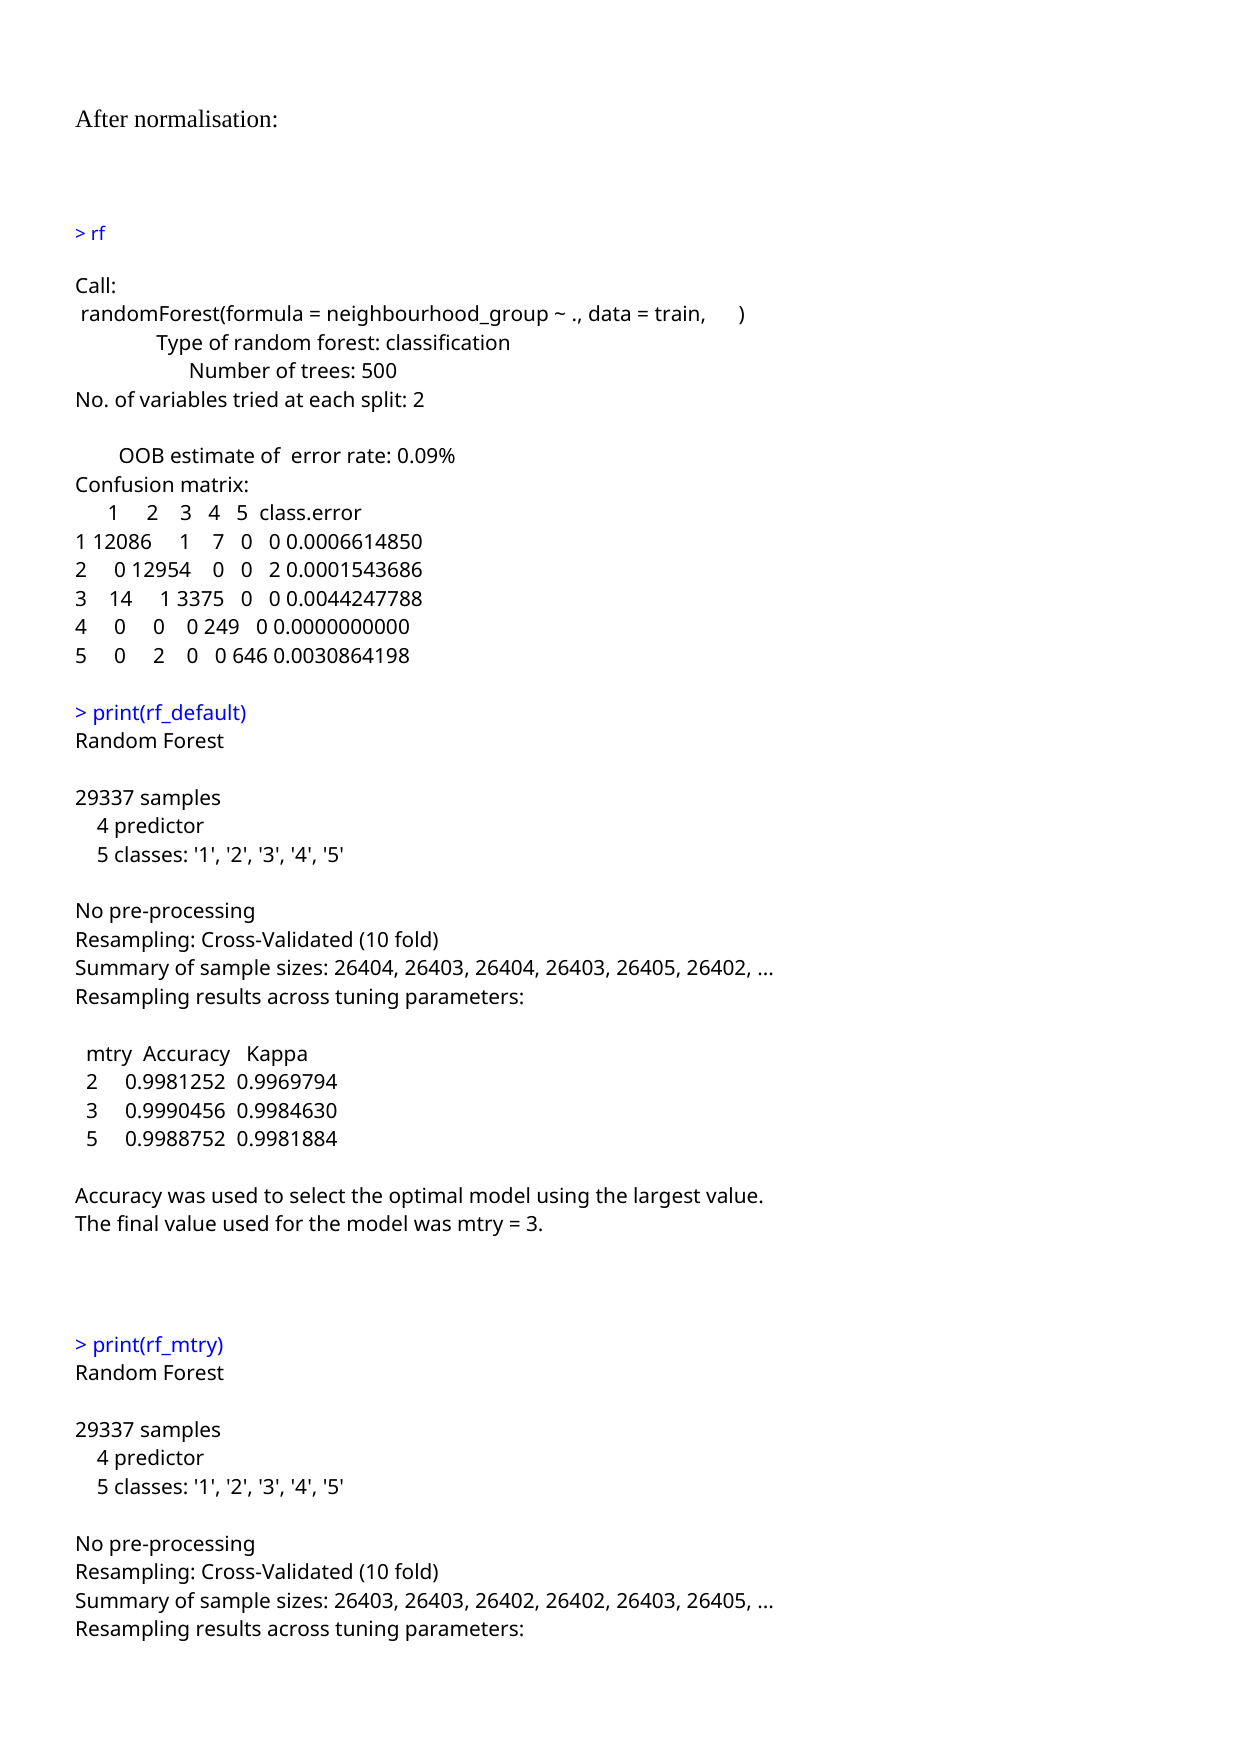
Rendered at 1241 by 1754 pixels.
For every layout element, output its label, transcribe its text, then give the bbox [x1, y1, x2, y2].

text 3 14 1 3375 0 0 0.0044247788 [75, 584, 1165, 612]
text No. of variables tried at each split: 2 [75, 385, 1165, 413]
text 5 0.9988752 0.9981884 [75, 1124, 1165, 1153]
text 2 0.9981252 0.9969794 [75, 1067, 1165, 1096]
text 5 0 2 0 0 646 0.0030864198 [75, 641, 1165, 669]
text 3 0.9990456 0.9984630 [75, 1096, 1165, 1124]
text Resampling: Cross-Validated (10 fold) [75, 1557, 1165, 1586]
text OOB estimate of error rate: 0.09% [75, 442, 1165, 470]
text randomForest(formula = neighbourhood_group ~ ., data = train, ) [75, 299, 1165, 328]
text Accuracy was used to select the optimal model using the largest value. [75, 1181, 1165, 1209]
text 4 0 0 0 249 0 0.0000000000 [75, 612, 1165, 641]
text Random Forest [75, 726, 1165, 754]
text Resampling: Cross-Validated (10 fold) [75, 925, 1165, 953]
text Type of random forest: classification [75, 328, 1165, 356]
text > print(rf_mtry) [75, 1330, 1165, 1358]
text 1 2 3 4 5 class.error [75, 498, 1165, 527]
text Number of trees: 500 [75, 356, 1165, 385]
text Confusion matrix: [75, 470, 1165, 498]
text Summary of sample sizes: 26404, 26403, 26404, 26403, 26405, 26402, ... [75, 953, 1165, 982]
text > print(rf_default) [75, 698, 1165, 726]
text Call: [75, 271, 1165, 299]
text 1 12086 1 7 0 0 0.0006614850 [75, 527, 1165, 555]
text 29337 samples [75, 783, 1165, 811]
text 5 classes: '1', '2', '3', '4', '5' [75, 1472, 1165, 1500]
text 5 classes: '1', '2', '3', '4', '5' [75, 840, 1165, 868]
text No pre-processing [75, 897, 1165, 925]
text 2 0 12954 0 0 2 0.0001543686 [75, 555, 1165, 584]
text 4 predictor [75, 1443, 1165, 1472]
text > rf [75, 220, 1165, 246]
text 4 predictor [75, 811, 1165, 840]
text 29337 samples [75, 1415, 1165, 1443]
text mtry Accuracy Kappa [75, 1039, 1165, 1067]
text No pre-processing [75, 1529, 1165, 1557]
text Summary of sample sizes: 26403, 26403, 26402, 26402, 26403, 26405, ... [75, 1586, 1165, 1614]
text The final value used for the model was mtry = 3. [75, 1209, 1165, 1238]
text Resampling results across tuning parameters: [75, 982, 1165, 1010]
text Random Forest [75, 1358, 1165, 1387]
text Resampling results across tuning parameters: [75, 1614, 1165, 1643]
text After normalisation: [75, 104, 1165, 133]
